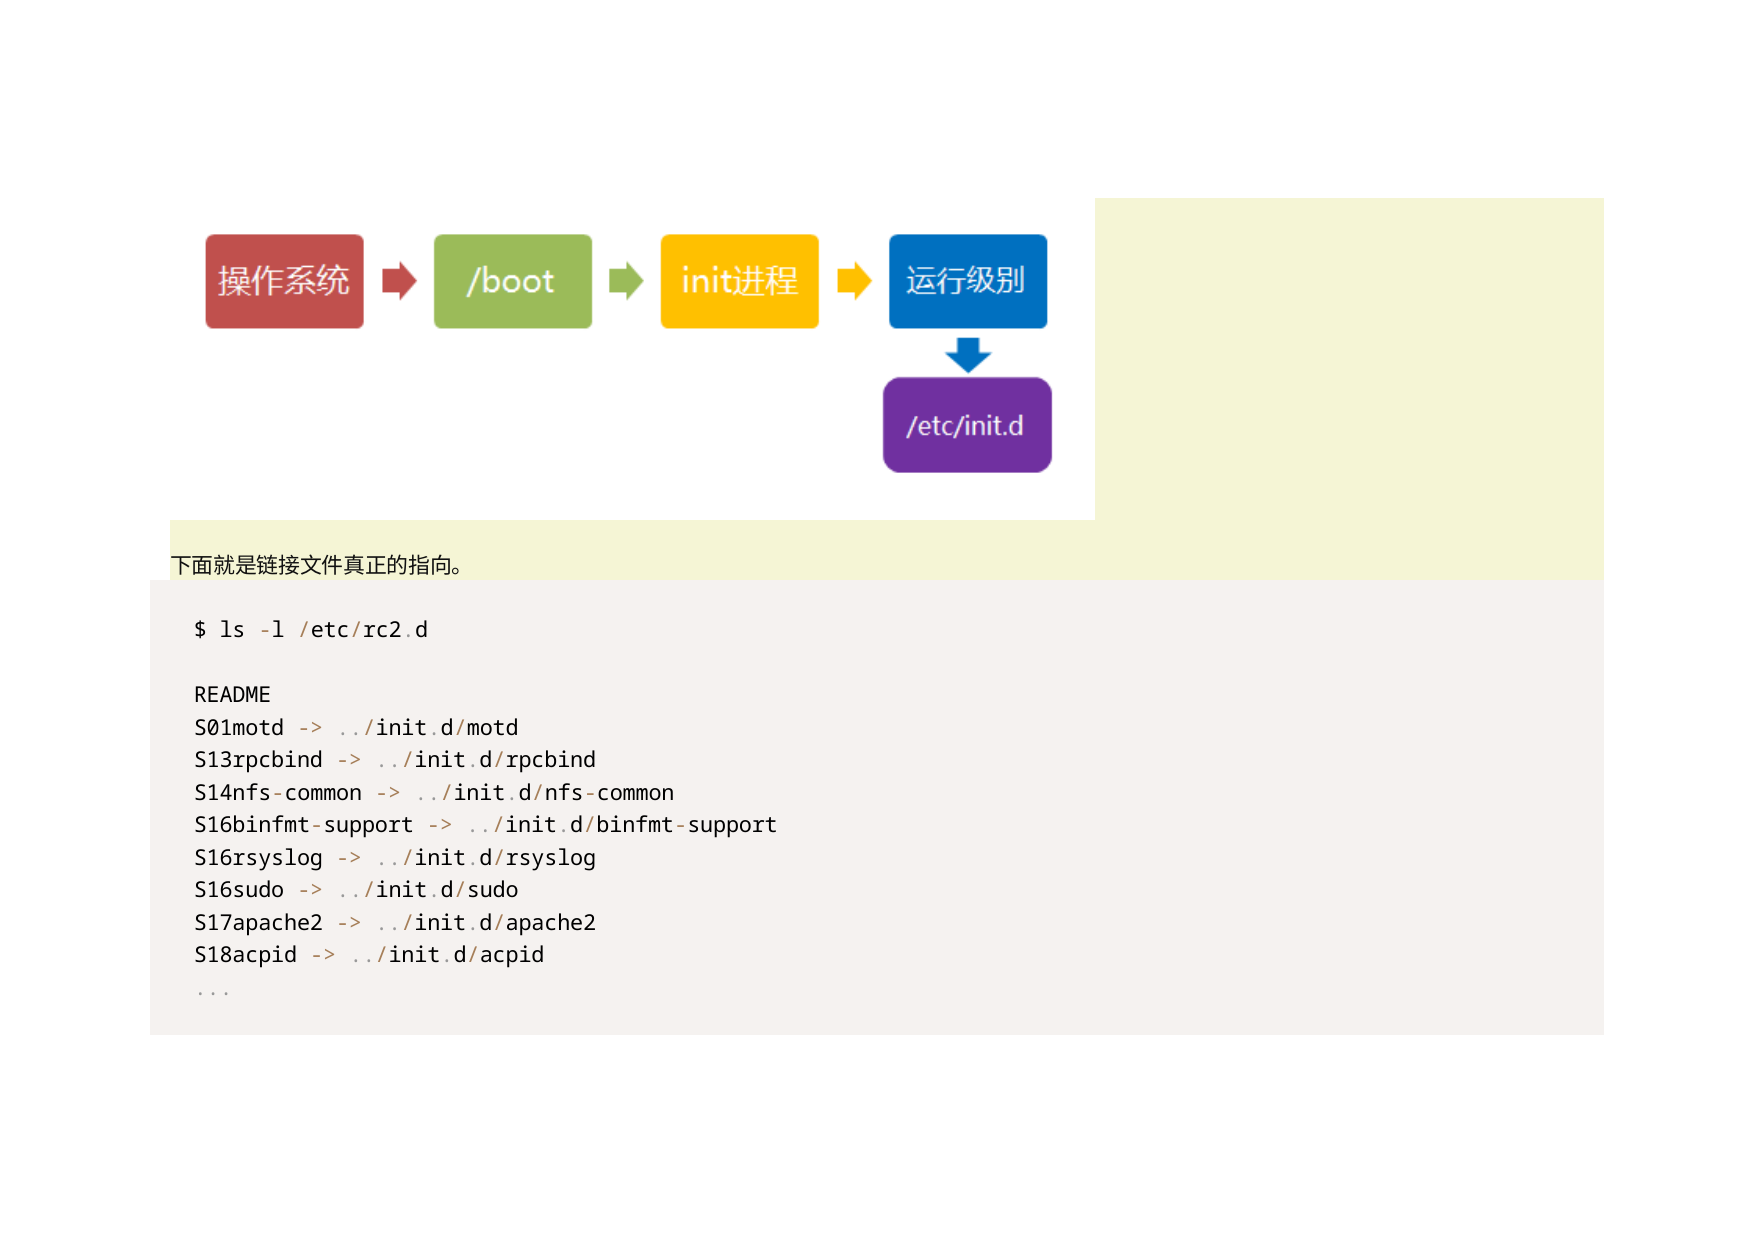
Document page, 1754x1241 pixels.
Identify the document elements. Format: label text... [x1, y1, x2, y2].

text $ ls -l /etc/rc2.d [150, 613, 1604, 645]
text S01motd -> ../init.d/motd [150, 710, 1604, 743]
text S13rpcbind -> ../init.d/rpcbind [150, 743, 1604, 775]
text S16rsyslog -> ../init.d/rsyslog [150, 840, 1604, 873]
text S14nfs-common -> ../init.d/nfs-common [150, 775, 1604, 808]
text S16sudo -> ../init.d/sudo [150, 873, 1604, 905]
text S18acpid -> ../init.d/acpid [150, 938, 1604, 970]
text ... [150, 970, 1604, 1003]
picture [170, 197, 1095, 520]
text S17apache2 -> ../init.d/apache2 [150, 905, 1604, 938]
text README [150, 678, 1604, 710]
text S16binfmt-support -> ../init.d/binfmt-support [150, 808, 1604, 840]
text 下面就是链接文件真正的指向。 [170, 548, 1604, 580]
